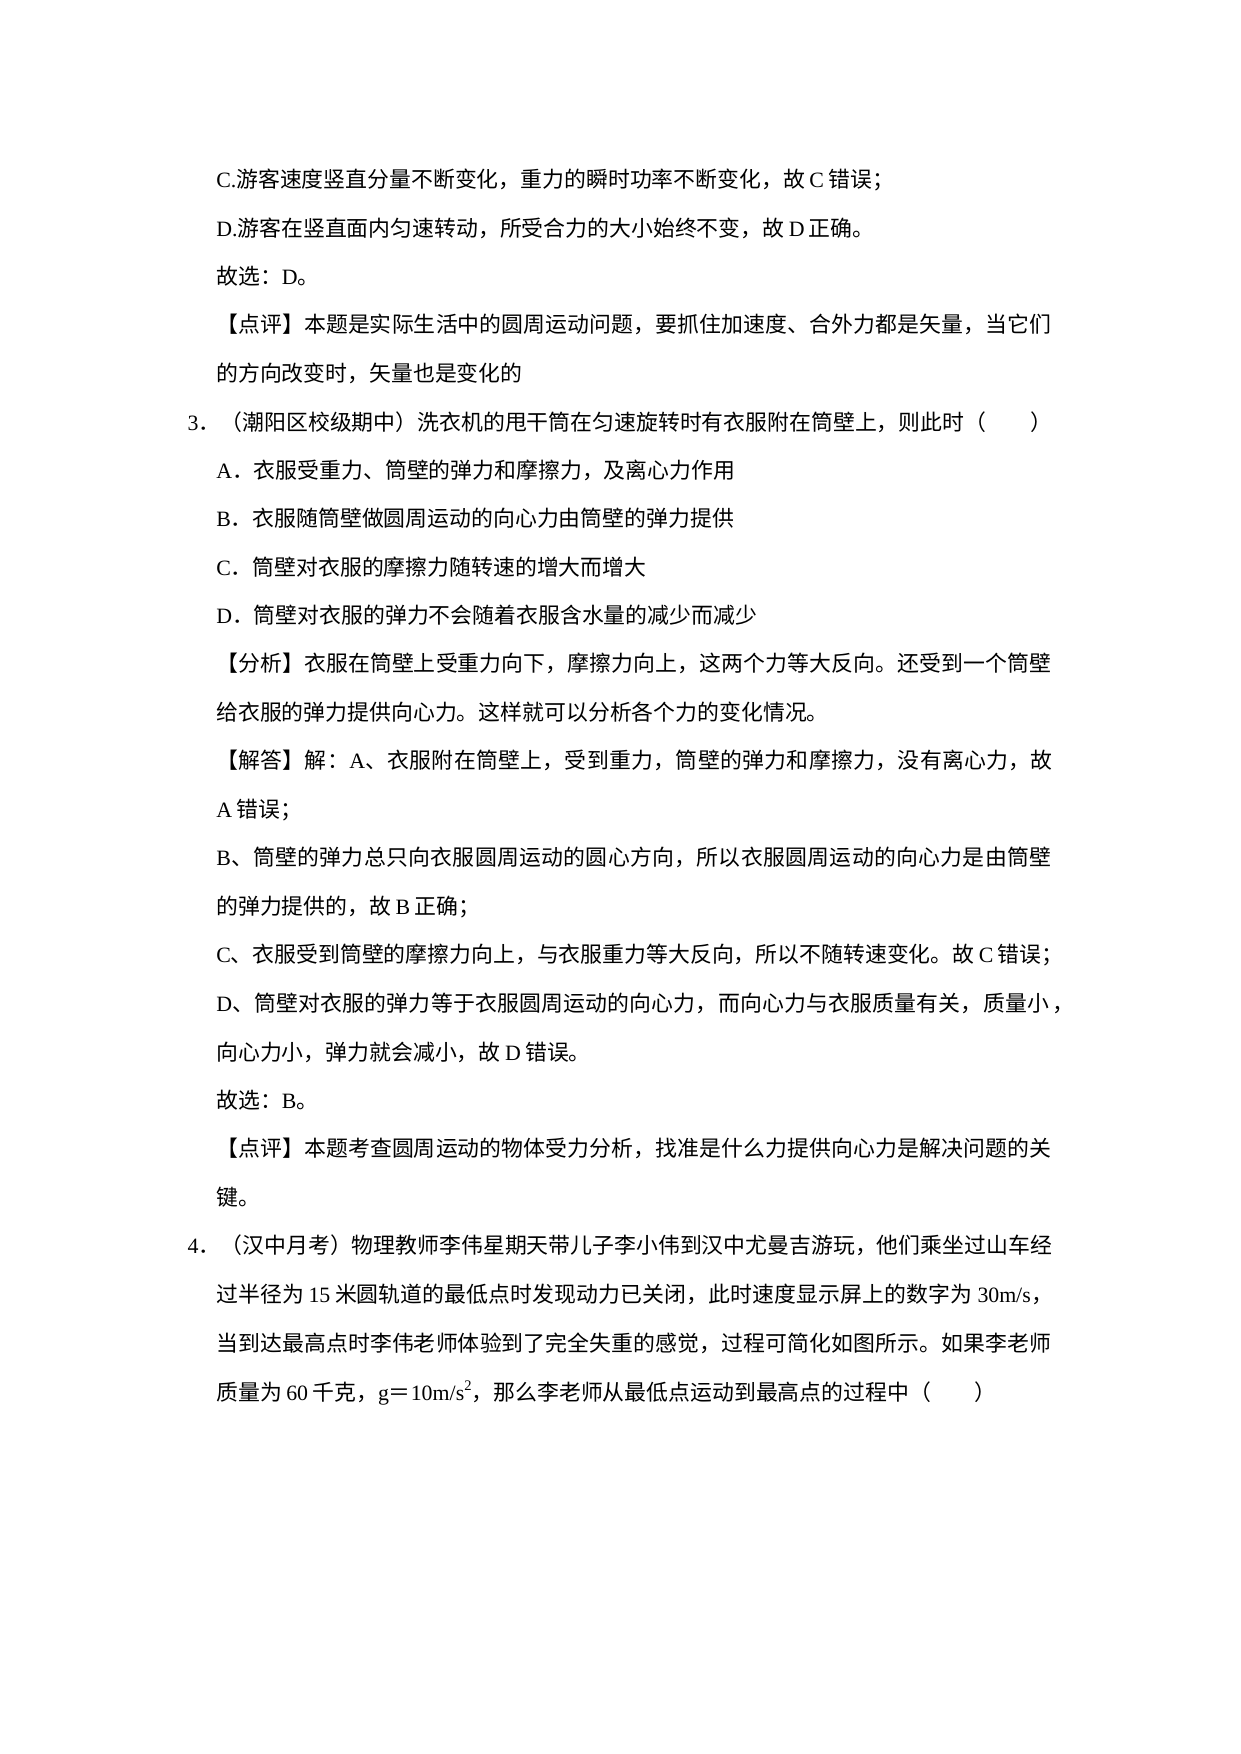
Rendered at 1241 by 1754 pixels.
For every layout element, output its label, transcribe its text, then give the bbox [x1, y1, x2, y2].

text D.游客在竖直面内匀速转动，所受合力的大小始终不变，故D正确。 [216, 210, 1053, 243]
text B．衣服随筒壁做圆周运动的向心力由筒壁的弹力提供 [187, 501, 1053, 533]
text 故选：B。 [216, 1082, 1053, 1115]
text C．筒壁对衣服的摩擦力随转速的增大而增大 [187, 549, 1053, 582]
text C、衣服受到筒壁的摩擦力向上，与衣服重力等大反向，所以不随转速变化。故C错误； [216, 937, 1053, 969]
text 【点评】本题考查圆周运动的物体受力分析，找准是什么力提供向心力是解决问题的关键。 [216, 1131, 1053, 1212]
text C.游客速度竖直分量不断变化，重力的瞬时功率不断变化，故C错误； [216, 162, 1053, 194]
text 【分析】衣服在筒壁上受重力向下，摩擦力向上，这两个力等大反向。还受到一个筒壁给衣服的弹力提供向心力。这样就可以分析各个力的变化情况。 [216, 646, 1053, 727]
text 【解答】解：A、衣服附在筒壁上，受到重力，筒壁的弹力和摩擦力，没有离心力，故A错误； [216, 743, 1053, 824]
text D、筒壁对衣服的弹力等于衣服圆周运动的向心力，而向心力与衣服质量有关，质量小，向心力小，弹力就会减小，故D错误。 [216, 985, 1053, 1067]
text B、筒壁的弹力总只向衣服圆周运动的圆心方向，所以衣服圆周运动的向心力是由筒壁的弹力提供的，故B正确； [216, 840, 1053, 921]
text A．衣服受重力、筒壁的弹力和摩擦力，及离心力作用 [187, 452, 1053, 485]
text 3．（潮阳区校级期中）洗衣机的甩干筒在匀速旋转时有衣服附在筒壁上，则此时（ ） [187, 404, 1053, 437]
text D．筒壁对衣服的弹力不会随着衣服含水量的减少而减少 [187, 597, 1053, 630]
text 故选：D。 [216, 259, 1053, 291]
text 【点评】本题是实际生活中的圆周运动问题，要抓住加速度、合外力都是矢量，当它们的方向改变时，矢量也是变化的 [216, 307, 1053, 388]
text 4．（汉中月考）物理教师李伟星期天带儿子李小伟到汉中尤曼吉游玩，他们乘坐过山车经过半径为15米圆轨道的最低点时发现动力已关闭，此时速度显示屏上的数字为30m/s，当到达最高点时李伟老师体验到了完全失重的感觉，过程可简化如图所示。如果李老师质量为60千克，g＝10m/s2，那么李老师从最低点运动到最高点的过程中（ ） [187, 1228, 1053, 1407]
